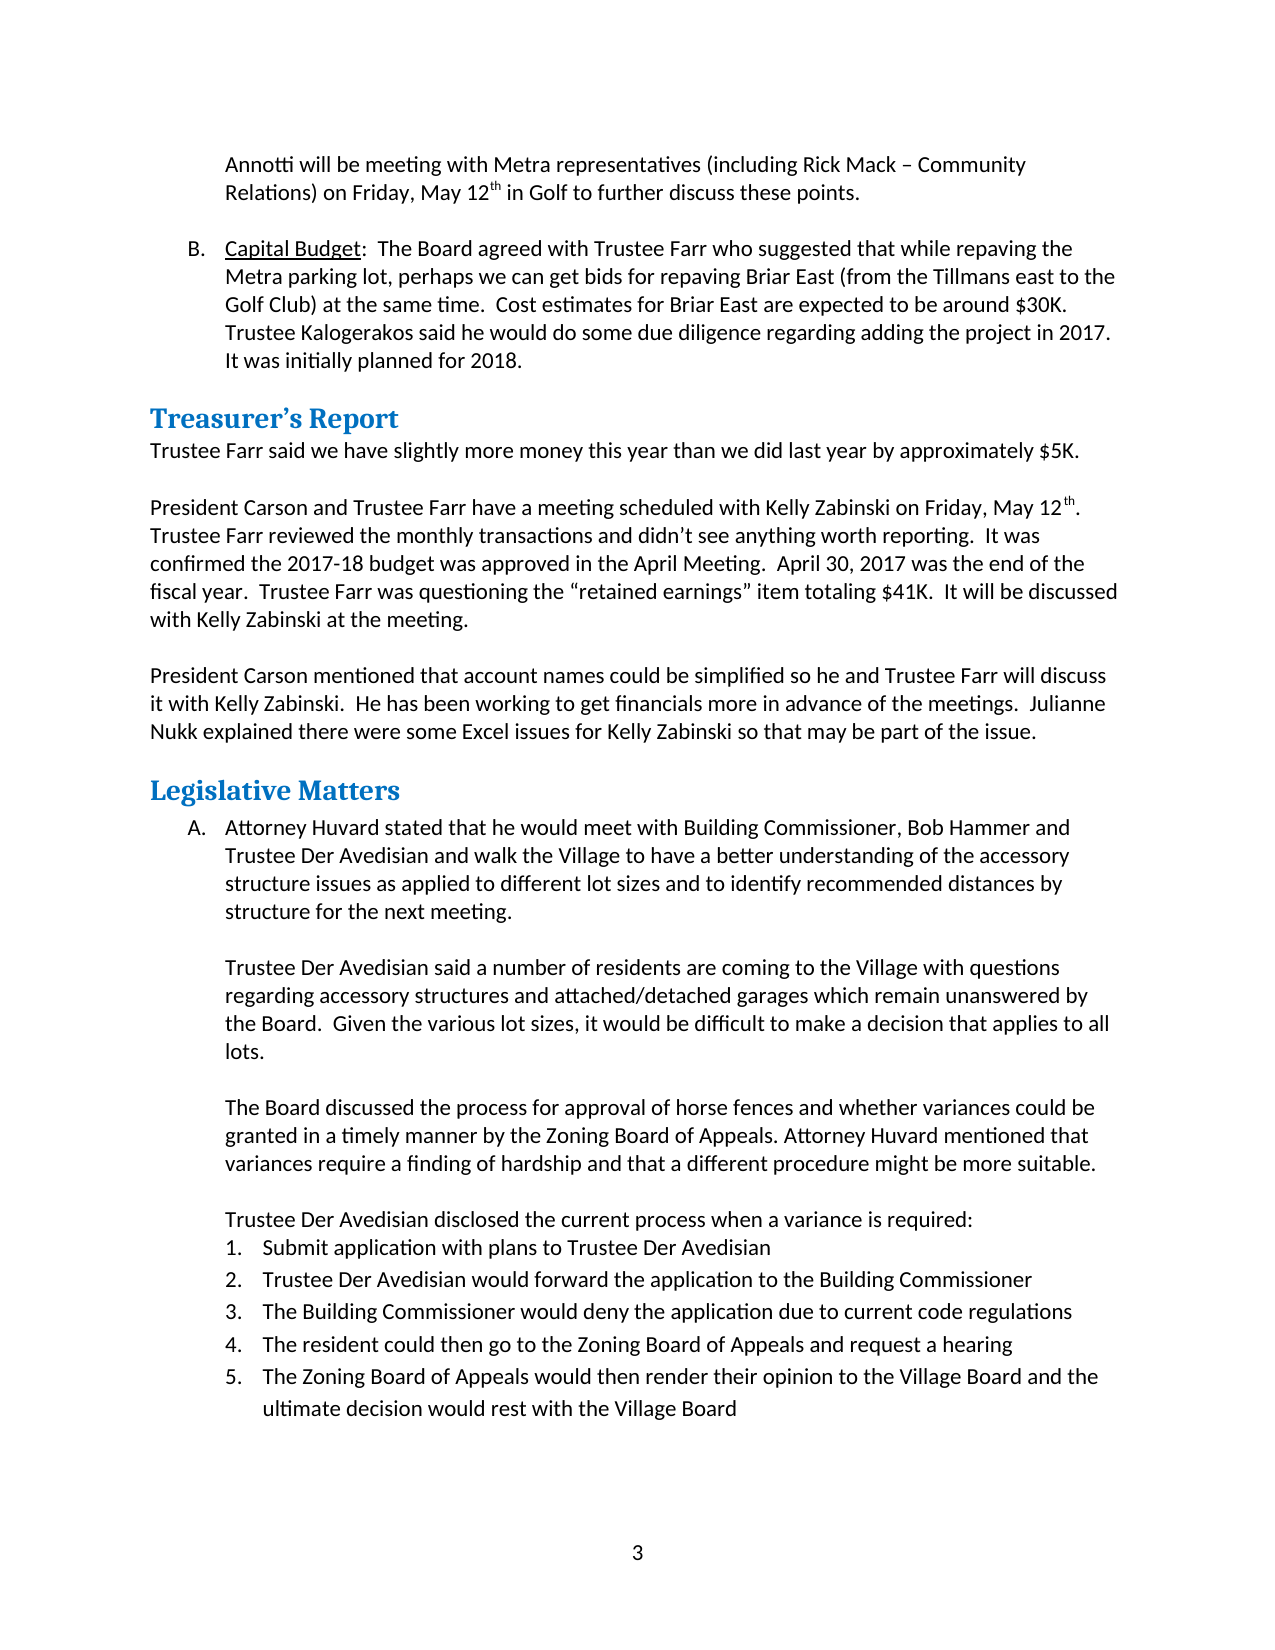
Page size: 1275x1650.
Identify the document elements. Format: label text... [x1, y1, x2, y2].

text Trustee Der Avedisian disclosed the current process when a variance is required: [150, 1205, 1125, 1233]
text Trustee Farr said we have slightly more money this year than we did last year by approximately $5K. [150, 436, 1125, 464]
text The Board discussed the process for approval of horse fences and whether variances could be granted in a timely manner by the Zoning Board of Appeals. Attorney Huvard mentioned that variances require a finding of hardship and that a different procedure might be more suitable. [187, 1093, 1125, 1177]
list Capital Budget: The Board agreed with Trustee Farr who suggested that while repaving the Metra parking lot, perhaps we can get bids for repaving Briar East (from the Tillmans east to the Golf Club) at the same time. Cost estimates for Briar East are expected to be around $30K. [187, 234, 1125, 318]
list Attorney Huvard stated that he would meet with Building Commissioner, Bob Hammer and Trustee Der Avedisian and walk the Village to have a better understanding of the accessory structure issues as applied to different lot sizes and to identify recommended distances by structure for the next meeting. [187, 813, 1125, 925]
text President Carson and Trustee Farr have a meeting scheduled with Kelly Zabinski on Friday, May 12th. Trustee Farr reviewed the monthly transactions and didn’t see anything worth reporting. It was confirmed the 2017-18 budget was approved in the April Meeting. April 30, 2017 was the end of the fiscal year. Trustee Farr was questioning the “retained earnings” item totaling $41K. It will be discussed with Kelly Zabinski at the meeting. [150, 493, 1125, 633]
list The Zoning Board of Appeals would then render their opinion to the Village Board and the ultimate decision would rest with the Village Board [225, 1362, 1125, 1422]
list The resident could then go to the Zoning Board of Appeals and request a hearing [225, 1330, 1125, 1358]
text President Carson mentioned that account names could be simplified so he and Trustee Farr will discuss it with Kelly Zabinski. He has been working to get financials more in advance of the meetings. Julianne Nukk explained there were some Excel issues for Kelly Zabinski so that may be part of the issue. [150, 661, 1125, 745]
text Treasurer’s Report [150, 402, 1125, 436]
list Submit application with plans to Trustee Der Avedisian [225, 1233, 1125, 1261]
text Legislative Matters [150, 774, 1125, 808]
text Trustee Der Avedisian said a number of residents are coming to the Village with questions regarding accessory structures and attached/detached garages which remain unanswered by the Board. Given the various lot sizes, it would be difficult to make a decision that applies to all lots. [187, 953, 1125, 1065]
list Trustee Der Avedisian would forward the application to the Building Commissioner [225, 1265, 1125, 1293]
text Trustee Kalogerakos said he would do some due diligence regarding adding the project in 2017. It was initially planned for 2018. [225, 318, 1125, 374]
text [225, 150, 1125, 206]
list The Building Commissioner would deny the application due to current code regulations [225, 1297, 1125, 1326]
